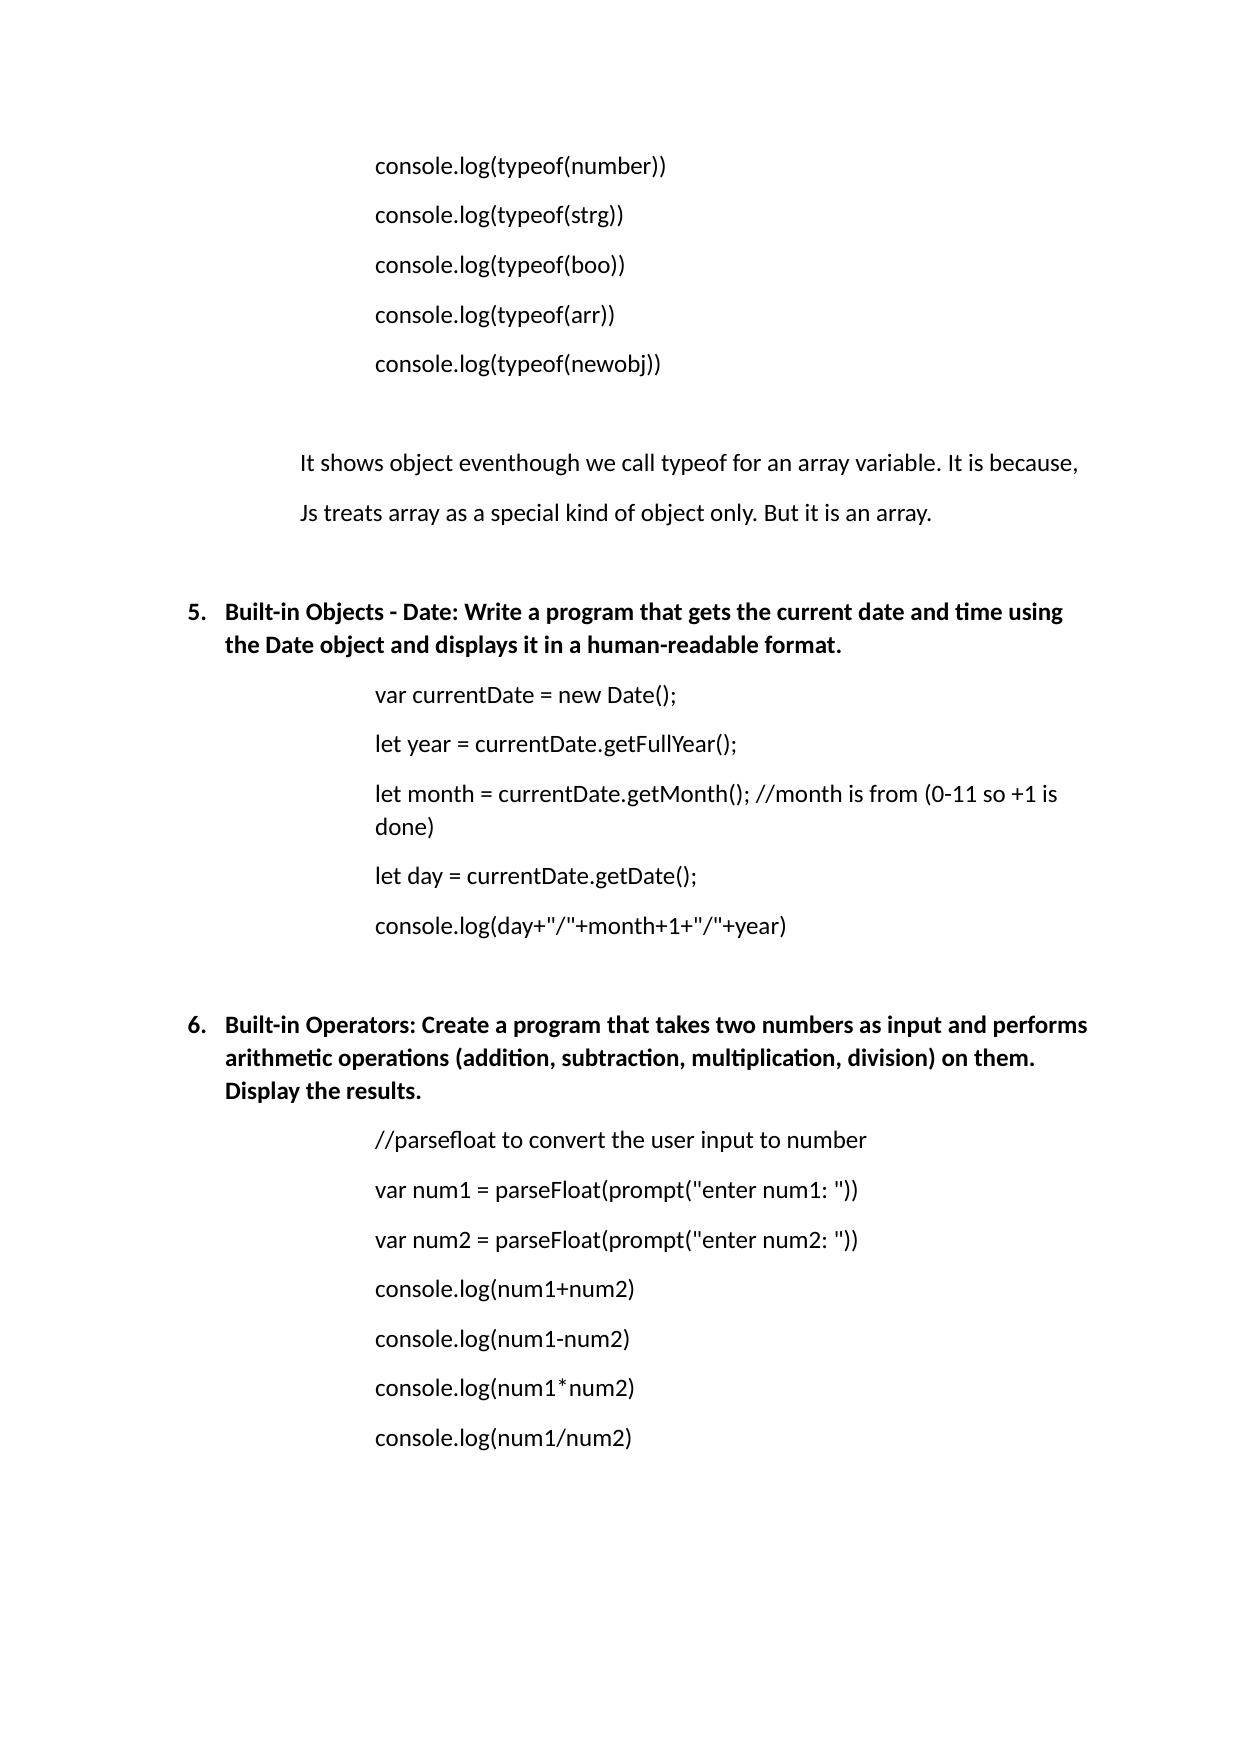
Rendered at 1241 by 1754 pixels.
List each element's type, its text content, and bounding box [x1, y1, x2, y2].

text console.log(typeof(boo)) [375, 249, 1090, 280]
text console.log(num1*num2) [375, 1372, 1090, 1403]
text console.log(num1-num2) [375, 1323, 1090, 1353]
text var num2 = parseFloat(prompt("enter num2: ")) [375, 1224, 1090, 1254]
list Built-in Operators: Create a program that takes two numbers as input and performs arithmetic operations (addition, subtraction, multiplication, division) on them. Display the results. [187, 1009, 1090, 1106]
text var num1 = parseFloat(prompt("enter num1: ")) [375, 1174, 1090, 1205]
text It shows object eventhough we call typeof for an array variable. It is because, [150, 447, 1090, 478]
text console.log(num1/num2) [375, 1422, 1090, 1453]
text //parsefloat to convert the user input to number [375, 1124, 1090, 1155]
text let day = currentDate.getDate(); [375, 860, 1090, 891]
text Js treats array as a special kind of object only. But it is an array. [150, 497, 1090, 528]
text console.log(typeof(arr)) [375, 299, 1090, 329]
list Built-in Objects - Date: Write a program that gets the current date and time using the Date object and displays it in a human-readable format. [187, 596, 1090, 660]
text let year = currentDate.getFullYear(); [375, 728, 1090, 759]
text console.log(typeof(number)) [375, 150, 1090, 181]
text var currentDate = new Date(); [375, 679, 1090, 709]
text console.log(num1+num2) [375, 1273, 1090, 1304]
text console.log(day+"/"+month+1+"/"+year) [375, 910, 1090, 941]
text console.log(typeof(newobj)) [375, 348, 1090, 379]
text console.log(typeof(strg)) [375, 199, 1090, 230]
text let month = currentDate.getMonth(); //month is from (0-11 so +1 is done) [375, 778, 1090, 841]
